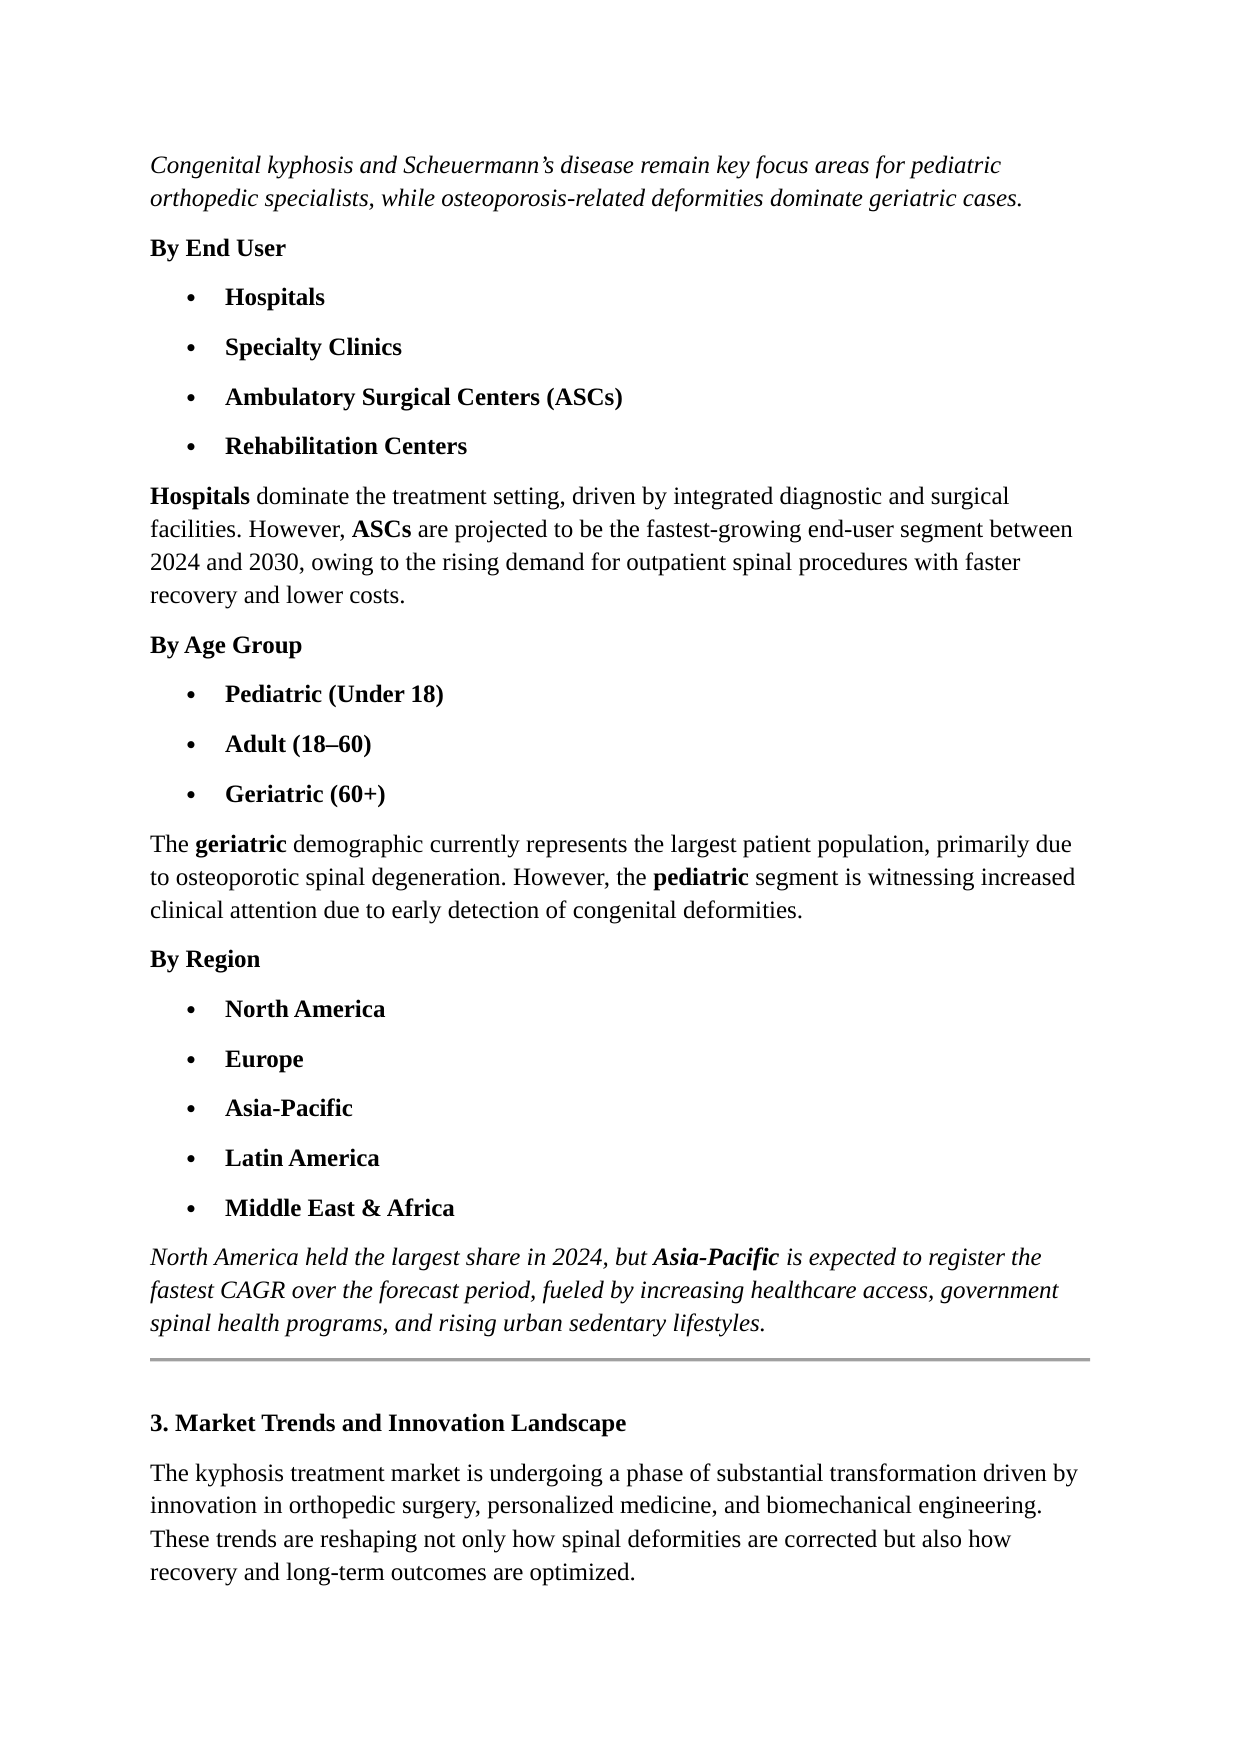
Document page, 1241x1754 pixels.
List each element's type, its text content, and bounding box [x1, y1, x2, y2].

text By Region [150, 944, 1090, 973]
list North America [187, 994, 1090, 1023]
text North America held the largest share in 2024, but Asia-Pacific is expected to register the fastest CAGR over the forecast period, fueled by increasing healthcare access, government spinal health programs, and rising urban sedentary lifestyles. [150, 1242, 1090, 1337]
list Hospitals [187, 282, 1090, 311]
list Geriatric (60+) [187, 779, 1090, 808]
list Specialty Clinics [187, 332, 1090, 361]
list Asia-Pacific [187, 1093, 1090, 1122]
text The kyphosis treatment market is undergoing a phase of substantial transformation driven by innovation in orthopedic surgery, personalized medicine, and biomechanical engineering. These trends are reshaping not only how spinal deformities are corrected but also how recovery and long-term outcomes are optimized. [150, 1458, 1090, 1585]
text Congenital kyphosis and Scheuermann’s disease remain key focus areas for pediatric orthopedic specialists, while osteoporosis-related deformities dominate geriatric cases. [150, 150, 1090, 212]
list Pediatric (Under 18) [187, 679, 1090, 708]
text By Age Group [150, 630, 1090, 659]
text By End User [150, 233, 1090, 261]
list Adult (18–60) [187, 729, 1090, 758]
list Middle East & Africa [187, 1193, 1090, 1222]
list Rehabilitation Centers [187, 431, 1090, 460]
list Latin America [187, 1143, 1090, 1172]
text 3. Market Trends and Innovation Landscape [150, 1408, 1090, 1437]
text The geriatric demographic currently represents the largest patient population, primarily due to osteoporotic spinal degeneration. However, the pediatric segment is witnessing increased clinical attention due to early detection of congenital deformities. [150, 829, 1090, 923]
list Europe [187, 1044, 1090, 1072]
text Hospitals dominate the treatment setting, driven by integrated diagnostic and surgical facilities. However, ASCs are projected to be the fastest-growing end-user segment between 2024 and 2030, owing to the rising demand for outpatient spinal procedures with faster recovery and lower costs. [150, 481, 1090, 609]
list Ambulatory Surgical Centers (ASCs) [187, 382, 1090, 411]
